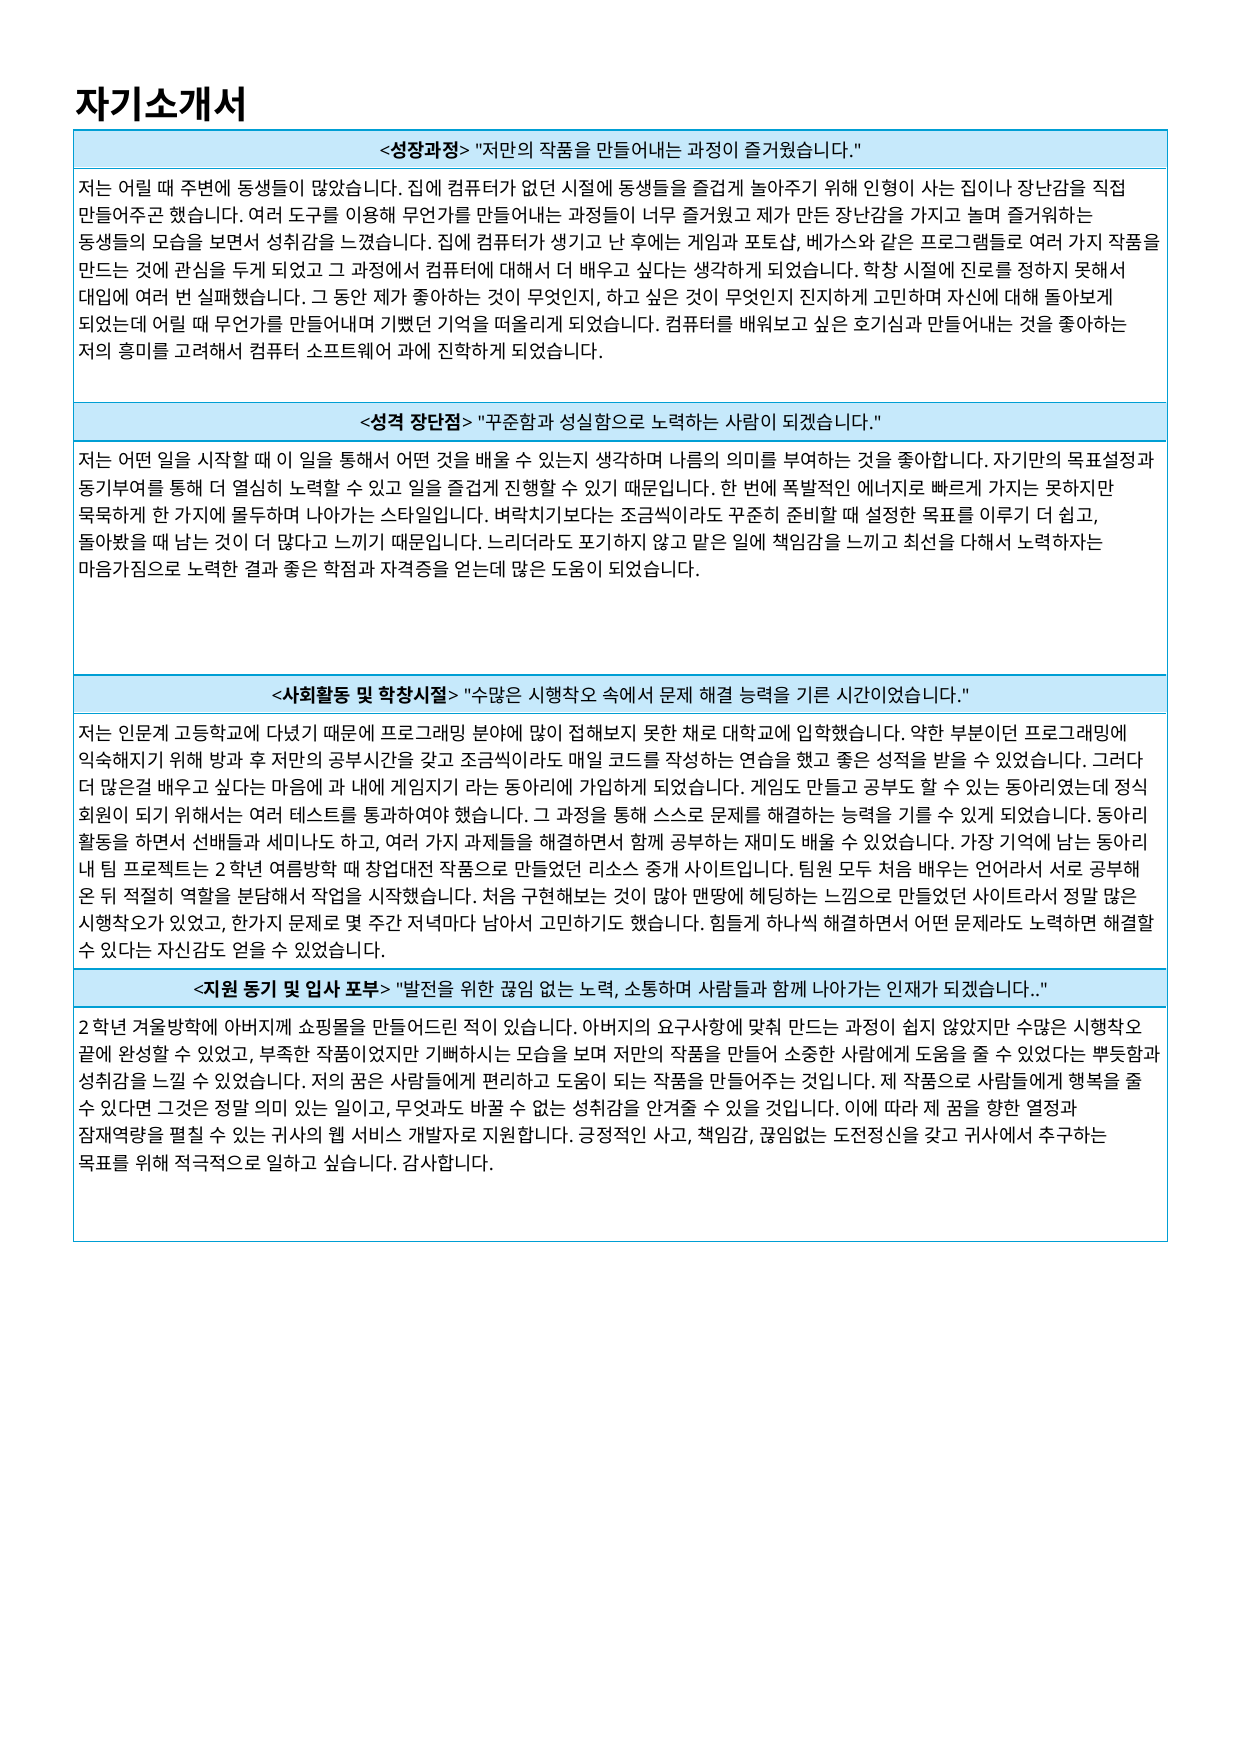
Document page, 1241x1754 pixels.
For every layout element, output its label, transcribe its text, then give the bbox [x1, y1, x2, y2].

table_cell 저는 인문계 고등학교에 다녔기 때문에 프로그래밍 분야에 많이 접해보지 못한 채로 대학교에 입학했습니다. 약한 부분이던 프로그래밍에 익숙해지기 위해 방과 후 저만의 공부시간을 갖고 조금씩이라도 매일 코드를 작성하는 연습을 했고 좋은 성적을 받을 수 있었습니다. 그러다 더 많은걸 배우고 싶다는 마음에 과 내에 게임지기 라는 동아리에 가입하게 되었습니다. 게임도 만들고 공부도 할 수 있는 동아리였는데 정식 회원이 되기 위해서는 여러 테스트를 통과하여야 했습니다. 그 과정을 통해 스스로 문제를 해결하는 능력을 기를 수 있게 되었습니다. 동아리 활동을 하면서 선배들과 세미나도 하고, 여러 가지 과제들을 해결하면서 함께 공부하는 재미도 배울 수 있었습니다. 가장 기억에 남는 동아리 내 팀 프로젝트는 2학년 여름방학 때 창업대전 작품으로 만들었던 리소스 중개 사이트입니다. 팀원 모두 처음 배우는 언어라서 서로 공부해 온 뒤 적절히 역할을 분담해서 작업을 시작했습니다. 처음 구현해보는 것이 많아 맨땅에 헤딩하는 느낌으로 만들었던 사이트라서 정말 많은 시행착오가 있었고, 한가지 문제로 몇 주간 저녁마다 남아서 고민하기도 했습니다. 힘들게 하나씩 해결하면서 어떤 문제라도 노력하면 해결할 수 있다는 자신감도 얻을 수 있었습니다. [74, 713, 1167, 968]
table_cell <사회활동 및 학창시절> "수많은 시행착오 속에서 문제 해결 능력을 기른 시간이었습니다." [74, 674, 1167, 712]
table_cell <성격 장단점> "꾸준함과 성실함으로 노력하는 사람이 되겠습니다." [74, 402, 1167, 440]
table_cell 저는 어릴 때 주변에 동생들이 많았습니다. 집에 컴퓨터가 없던 시절에 동생들을 즐겁게 놀아주기 위해 인형이 사는 집이나 장난감을 직접 만들어주곤 했습니다. 여러 도구를 이용해 무언가를 만들어내는 과정들이 너무 즐거웠고 제가 만든 장난감을 가지고 놀며 즐거워하는 동생들의 모습을 보면서 성취감을 느꼈습니다. 집에 컴퓨터가 생기고 난 후에는 게임과 포토샵, 베가스와 같은 프로그램들로 여러 가지 작품을 만드는 것에 관심을 두게 되었고 그 과정에서 컴퓨터에 대해서 더 배우고 싶다는 생각하게 되었습니다. 학창 시절에 진로를 정하지 못해서 대입에 여러 번 실패했습니다. 그 동안 제가 좋아하는 것이 무엇인지, 하고 싶은 것이 무엇인지 진지하게 고민하며 자신에 대해 돌아보게 되었는데 어릴 때 무언가를 만들어내며 기뻤던 기억을 떠올리게 되었습니다. 컴퓨터를 배워보고 싶은 호기심과 만들어내는 것을 좋아하는 저의 흥미를 고려해서 컴퓨터 소프트웨어 과에 진학하게 되었습니다. [74, 168, 1167, 402]
table_header <성장과정> "저만의 작품을 만들어내는 과정이 즐거웠습니다." [74, 131, 1167, 167]
table_cell <지원 동기 및 입사 포부> "발전을 위한 끊임 없는 노력, 소통하며 사람들과 함께 나아가는 인재가 되겠습니다.." [74, 968, 1167, 1006]
table_cell 2학년 겨울방학에 아버지께 쇼핑몰을 만들어드린 적이 있습니다. 아버지의 요구사항에 맞춰 만드는 과정이 쉽지 않았지만 수많은 시행착오 끝에 완성할 수 있었고, 부족한 작품이었지만 기뻐하시는 모습을 보며 저만의 작품을 만들어 소중한 사람에게 도움을 줄 수 있었다는 뿌듯함과 성취감을 느낄 수 있었습니다. 저의 꿈은 사람들에게 편리하고 도움이 되는 작품을 만들어주는 것입니다. 제 작품으로 사람들에게 행복을 줄 수 있다면 그것은 정말 의미 있는 일이고, 무엇과도 바꿀 수 없는 성취감을 안겨줄 수 있을 것입니다. 이에 따라 제 꿈을 향한 열정과 잠재역량을 펼칠 수 있는 귀사의 웹 서비스 개발자로 지원합니다. 긍정적인 사고, 책임감, 끊임없는 도전정신을 갖고 귀사에서 추구하는 목표를 위해 적극적으로 일하고 싶습니다. 감사합니다. [74, 1006, 1167, 1241]
text 자기소개서 [75, 75, 1165, 129]
table_cell 저는 어떤 일을 시작할 때 이 일을 통해서 어떤 것을 배울 수 있는지 생각하며 나름의 의미를 부여하는 것을 좋아합니다. 자기만의 목표설정과 동기부여를 통해 더 열심히 노력할 수 있고 일을 즐겁게 진행할 수 있기 때문입니다. 한 번에 폭발적인 에너지로 빠르게 가지는 못하지만 묵묵하게 한 가지에 몰두하며 나아가는 스타일입니다. 벼락치기보다는 조금씩이라도 꾸준히 준비할 때 설정한 목표를 이루기 더 쉽고, 돌아봤을 때 남는 것이 더 많다고 느끼기 때문입니다. 느리더라도 포기하지 않고 맡은 일에 책임감을 느끼고 최선을 다해서 노력하자는 마음가짐으로 노력한 결과 좋은 학점과 자격증을 얻는데 많은 도움이 되었습니다. [74, 440, 1167, 674]
